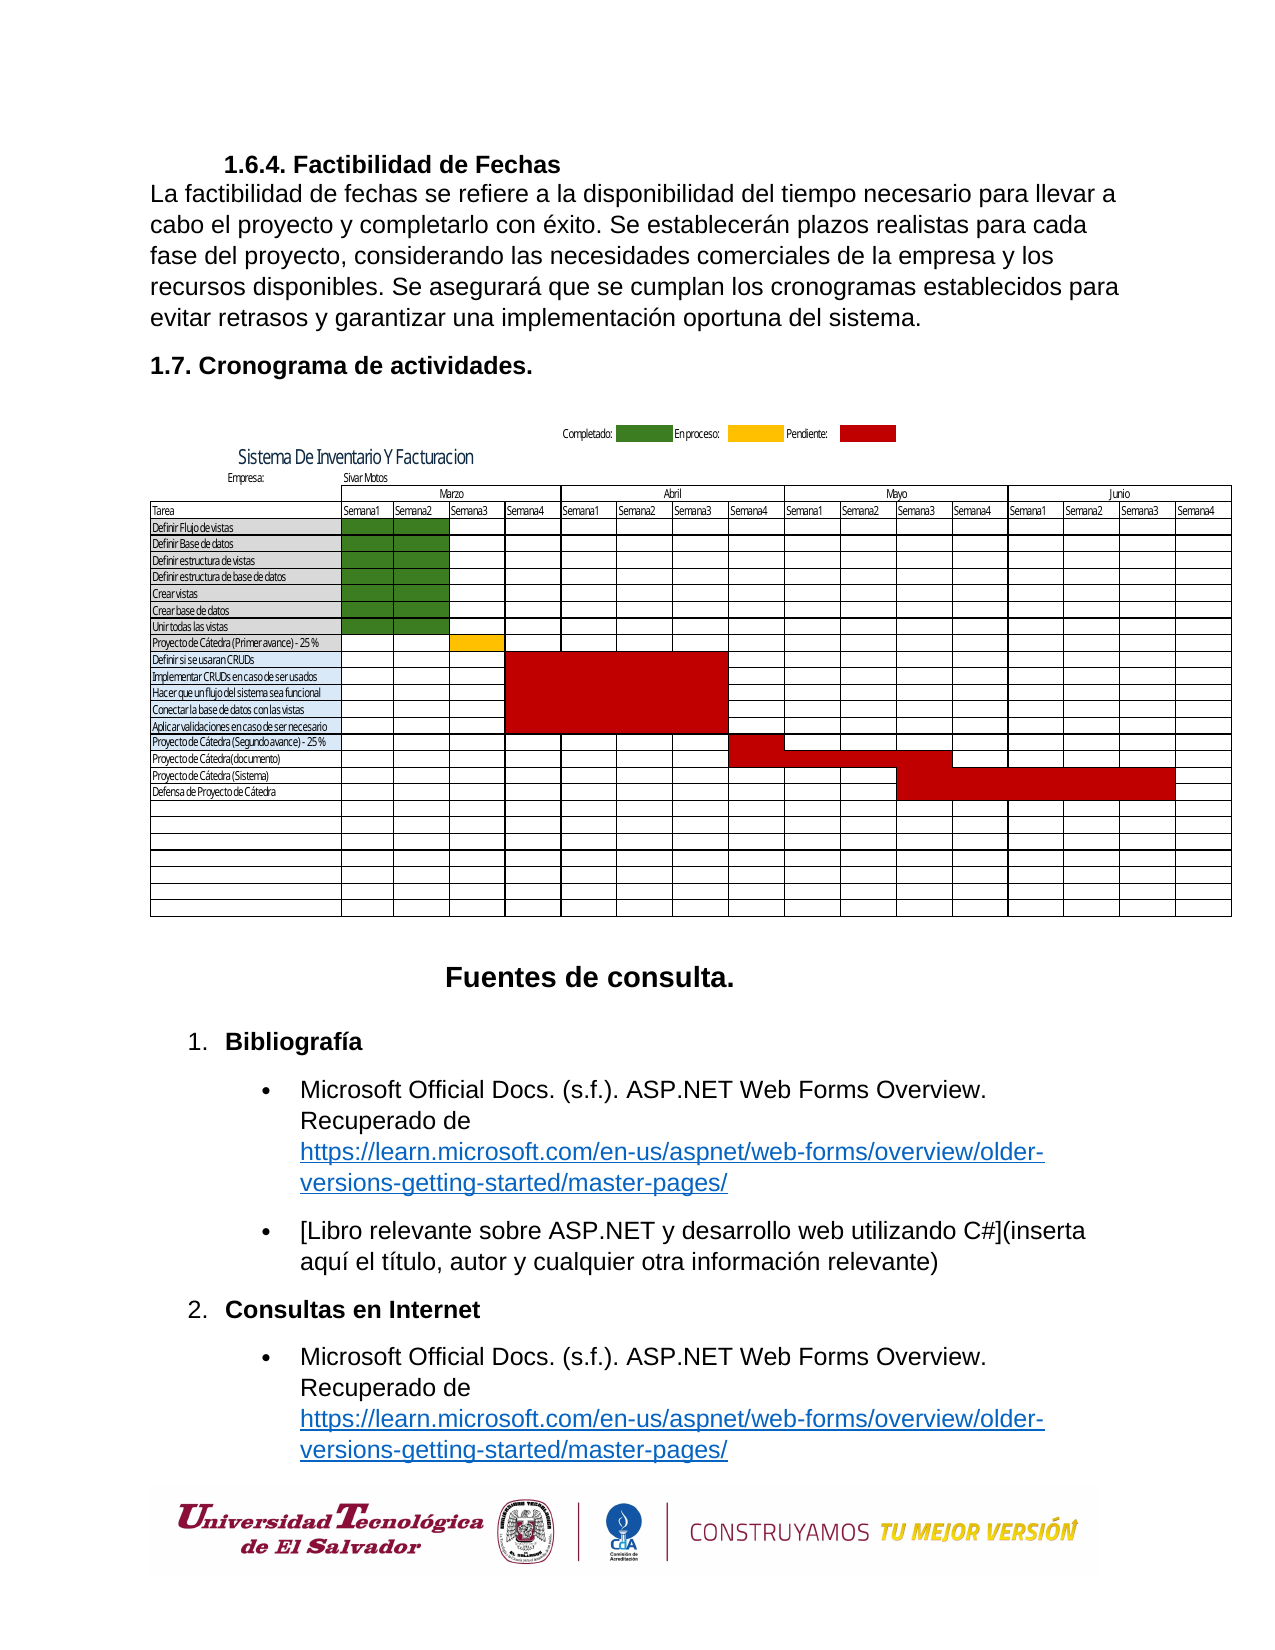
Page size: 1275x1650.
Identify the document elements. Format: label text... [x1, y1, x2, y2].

list Bibliografía [187, 1027, 1125, 1056]
list Microsoft Official Docs. (s.f.). ASP.NET Web Forms Overview. Recuperado de https://learn.microsoft.com/en-us/aspnet/web-forms/overview/older-versions-getting-started/master-pages/ [262, 1342, 1125, 1464]
text La factibilidad de fechas se refiere a la disponibilidad del tiempo necesario para llevar a cabo el proyecto y completarlo con éxito. Se establecerán plazos realistas para cada fase del proyecto, considerando las necesidades comerciales de la empresa y los recursos disponibles. Se asegurará que se cumplan los cronogramas establecidos para evitar retrasos y garantizar una implementación oportuna del sistema. [150, 179, 1125, 332]
list Microsoft Official Docs. (s.f.). ASP.NET Web Forms Overview. Recuperado de https://learn.microsoft.com/en-us/aspnet/web-forms/overview/older-versions-getting-started/master-pages/ [262, 1075, 1125, 1197]
subtitle Fuentes de consulta. [380, 960, 1125, 994]
subtitle 1.7. Cronograma de actividades. [150, 351, 1125, 379]
picture [150, 1484, 1100, 1577]
list Consultas en Internet [187, 1295, 1125, 1323]
subtitle 1.6.4. Factibilidad de Fechas [224, 150, 1125, 179]
list [Libro relevante sobre ASP.NET y desarrollo web utilizando C#](inserta aquí el título, autor y cualquier otra información relevante) [262, 1216, 1125, 1276]
